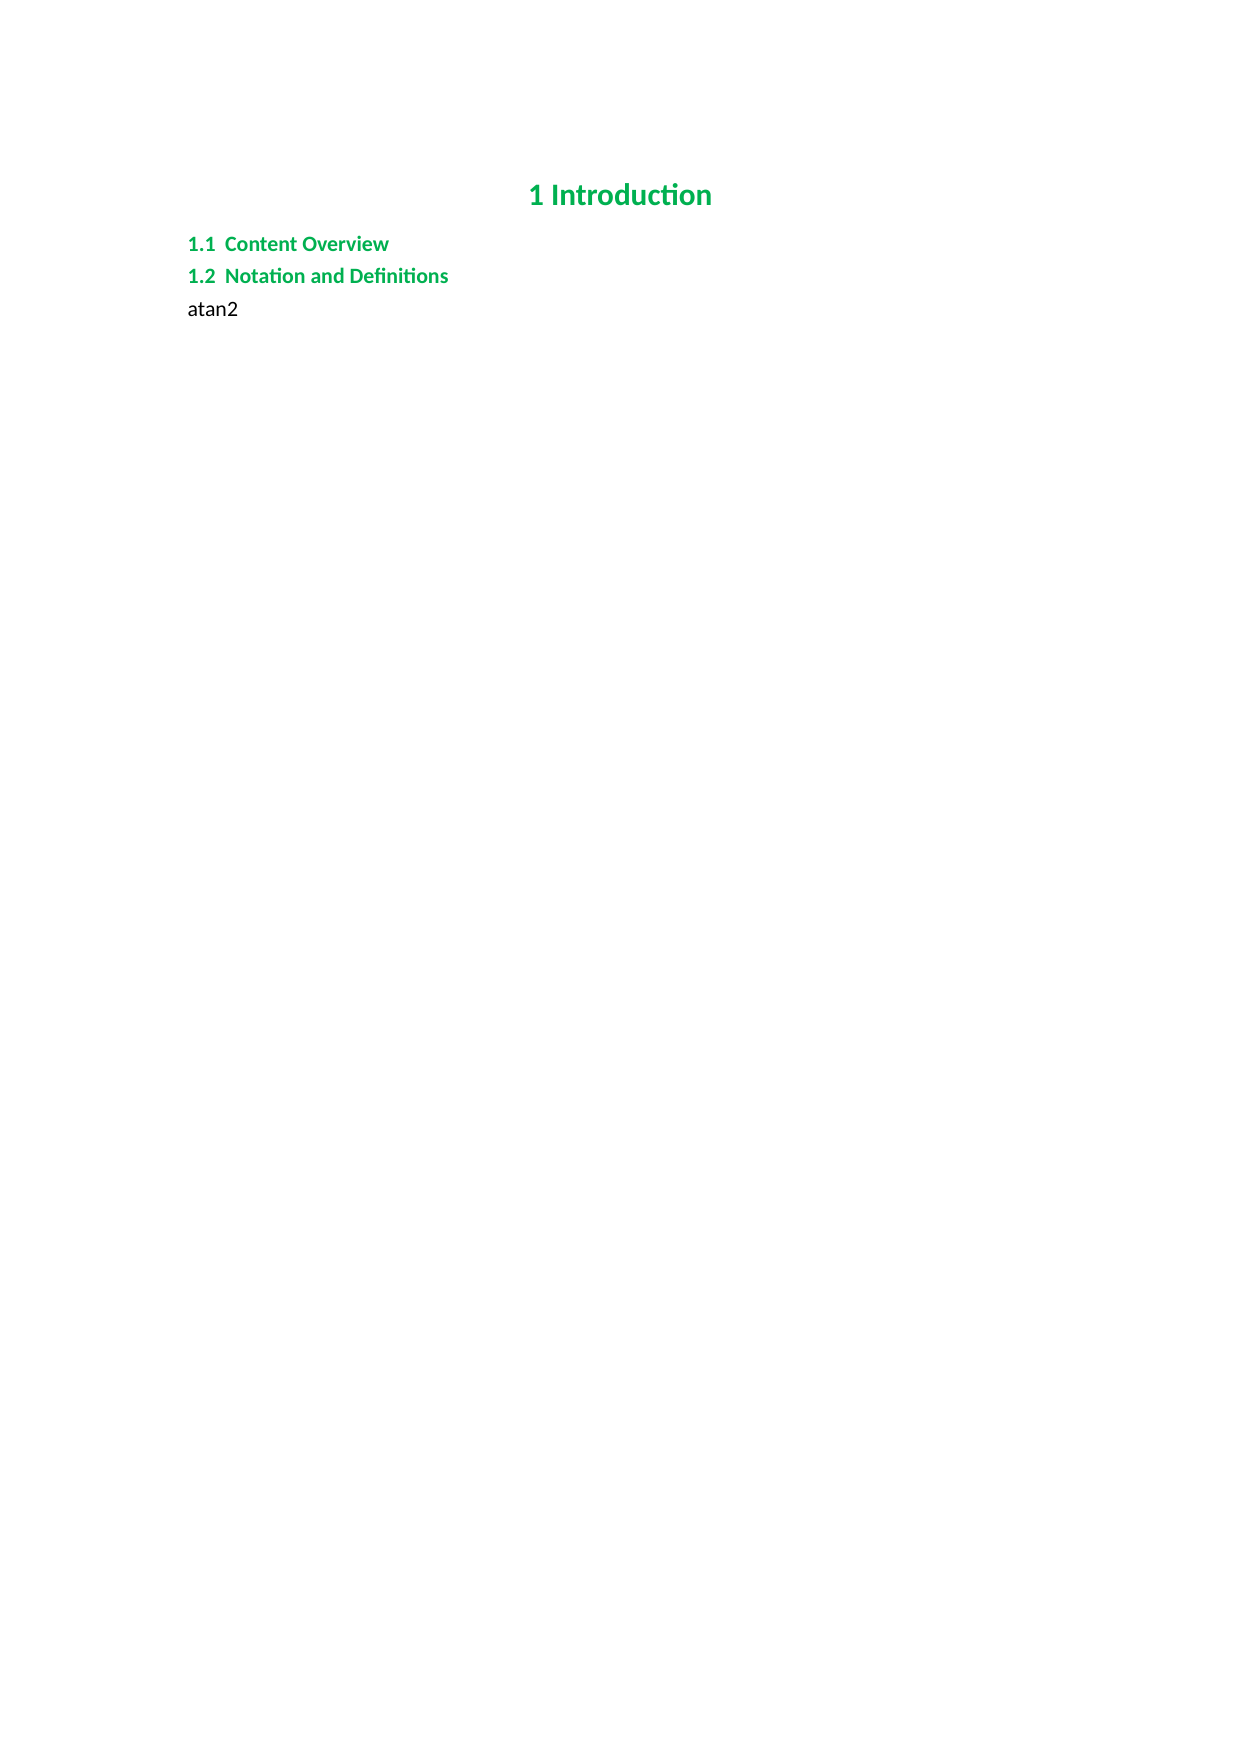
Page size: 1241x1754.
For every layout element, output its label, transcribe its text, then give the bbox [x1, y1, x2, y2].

list Content Overview [187, 227, 1053, 259]
text atan2 [187, 292, 1053, 324]
list Notation and Definitions [187, 259, 1053, 292]
text 1 Introduction [187, 162, 1053, 227]
